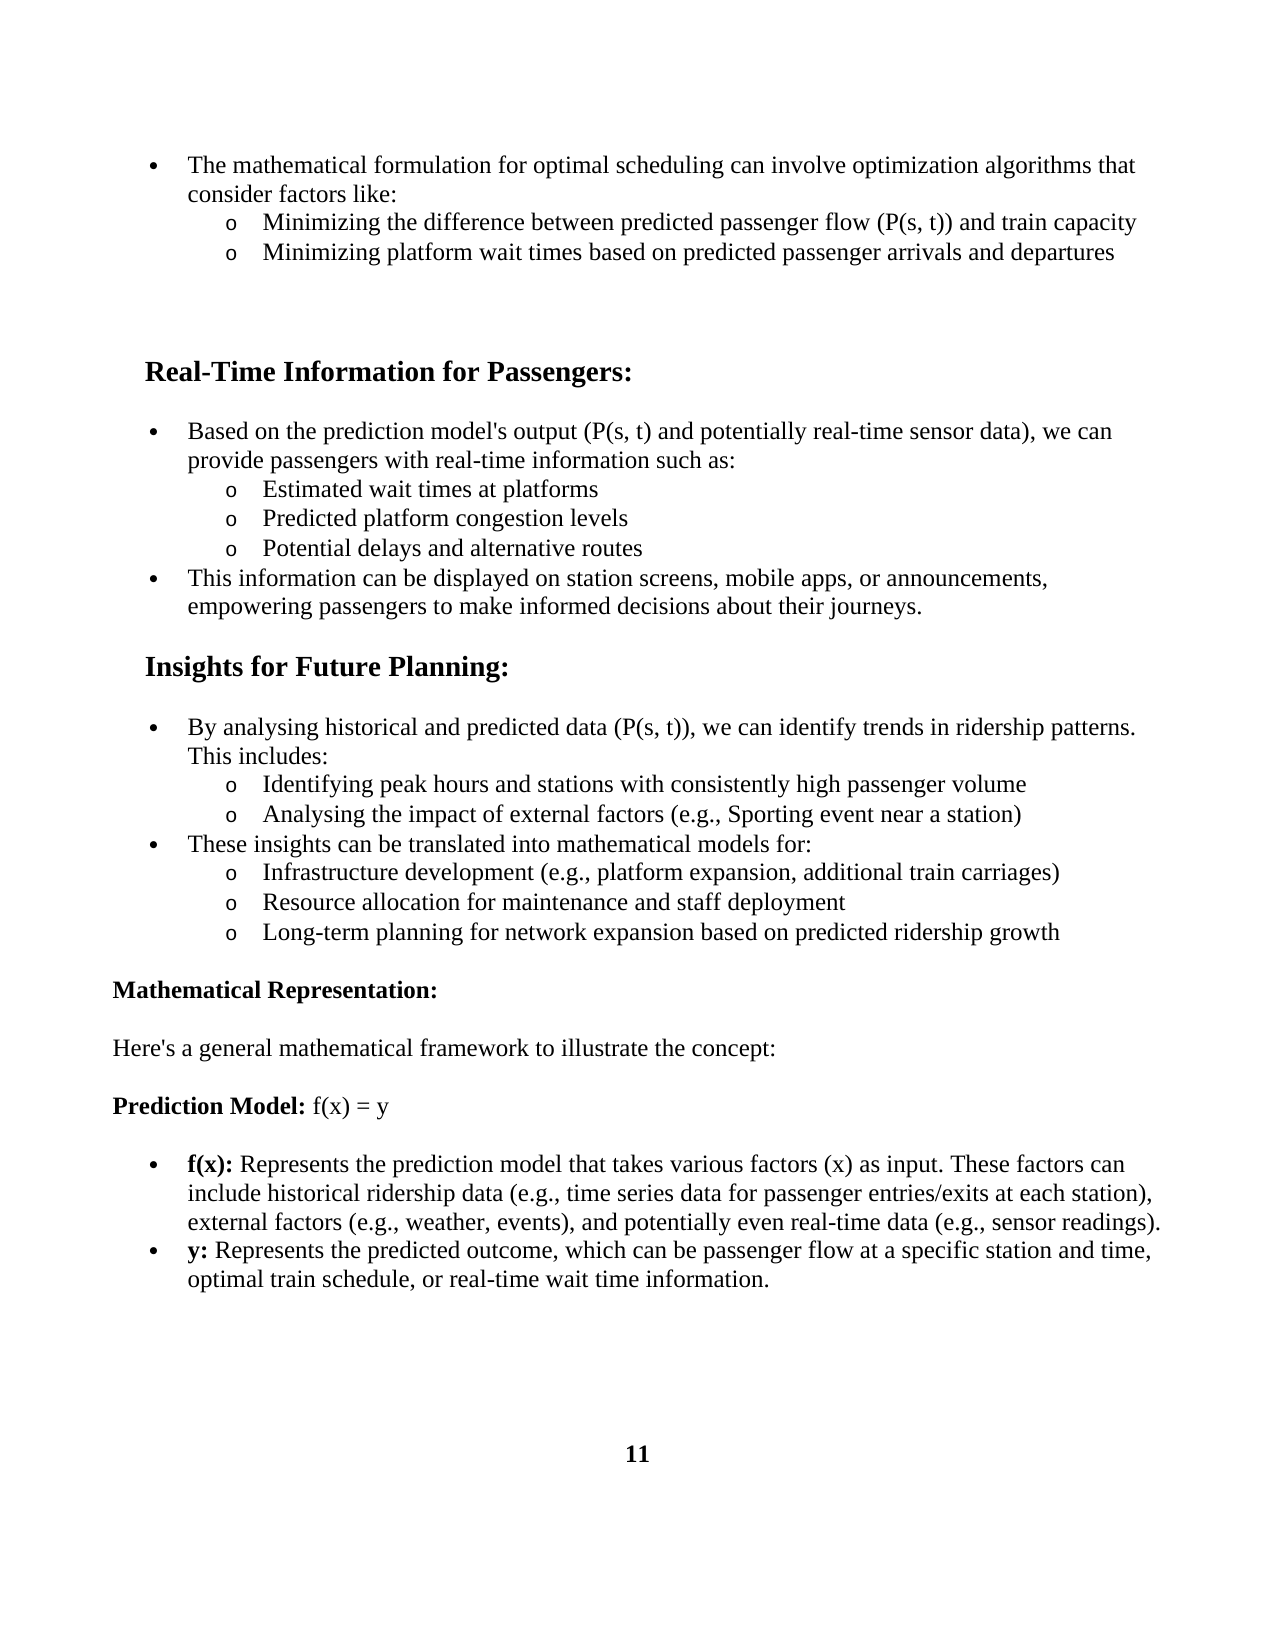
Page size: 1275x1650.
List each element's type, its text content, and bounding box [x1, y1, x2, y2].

list This information can be displayed on station screens, mobile apps, or announcements, empowering passengers to make informed decisions about their journeys. [150, 563, 1162, 620]
list Based on the prediction model's output (P(s, t) and potentially real-time sensor data), we can provide passengers with real-time information such as: [150, 416, 1162, 474]
text Here's a general mathematical framework to illustrate the concept: [112, 1033, 1162, 1062]
list By analysing historical and predicted data (P(s, t)), we can identify trends in ridership patterns. This includes: [150, 712, 1162, 769]
list Long-term planning for network expansion based on predicted ridership growth [225, 917, 1162, 946]
list Identifying peak hours and stations with consistently high passenger volume [225, 769, 1162, 799]
list Potential delays and alternative routes [225, 533, 1162, 563]
list Predicted platform congestion levels [225, 503, 1162, 533]
list These insights can be translated into mathematical models for: [150, 829, 1162, 857]
text  Real-Time Information for Passengers: [112, 354, 1162, 387]
list Minimizing platform wait times based on predicted passenger arrivals and departures [225, 237, 1162, 267]
list Minimizing the difference between predicted passenger flow (P(s, t)) and train capacity [225, 207, 1162, 237]
list Resource allocation for maintenance and staff deployment [225, 887, 1162, 917]
list Infrastructure development (e.g., platform expansion, additional train carriages) [225, 857, 1162, 887]
list y: Represents the predicted outcome, which can be passenger flow at a specific station and time, optimal train schedule, or real-time wait time information. [150, 1235, 1162, 1293]
text Mathematical Representation: [112, 975, 1162, 1004]
text 11 [112, 1439, 1162, 1468]
list Estimated wait times at platforms [225, 474, 1162, 503]
list f(x): Represents the prediction model that takes various factors (x) as input. These factors can include historical ridership data (e.g., time series data for passenger entries/exits at each station), external factors (e.g., weather, events), and potentially even real-time data (e.g., sensor readings). [150, 1149, 1162, 1235]
list Analysing the impact of external factors (e.g., Sporting event near a station) [225, 799, 1162, 829]
text Prediction Model: f(x) = y [112, 1091, 1162, 1120]
list The mathematical formulation for optimal scheduling can involve optimization algorithms that consider factors like: [150, 150, 1162, 207]
text  Insights for Future Planning: [112, 649, 1162, 683]
